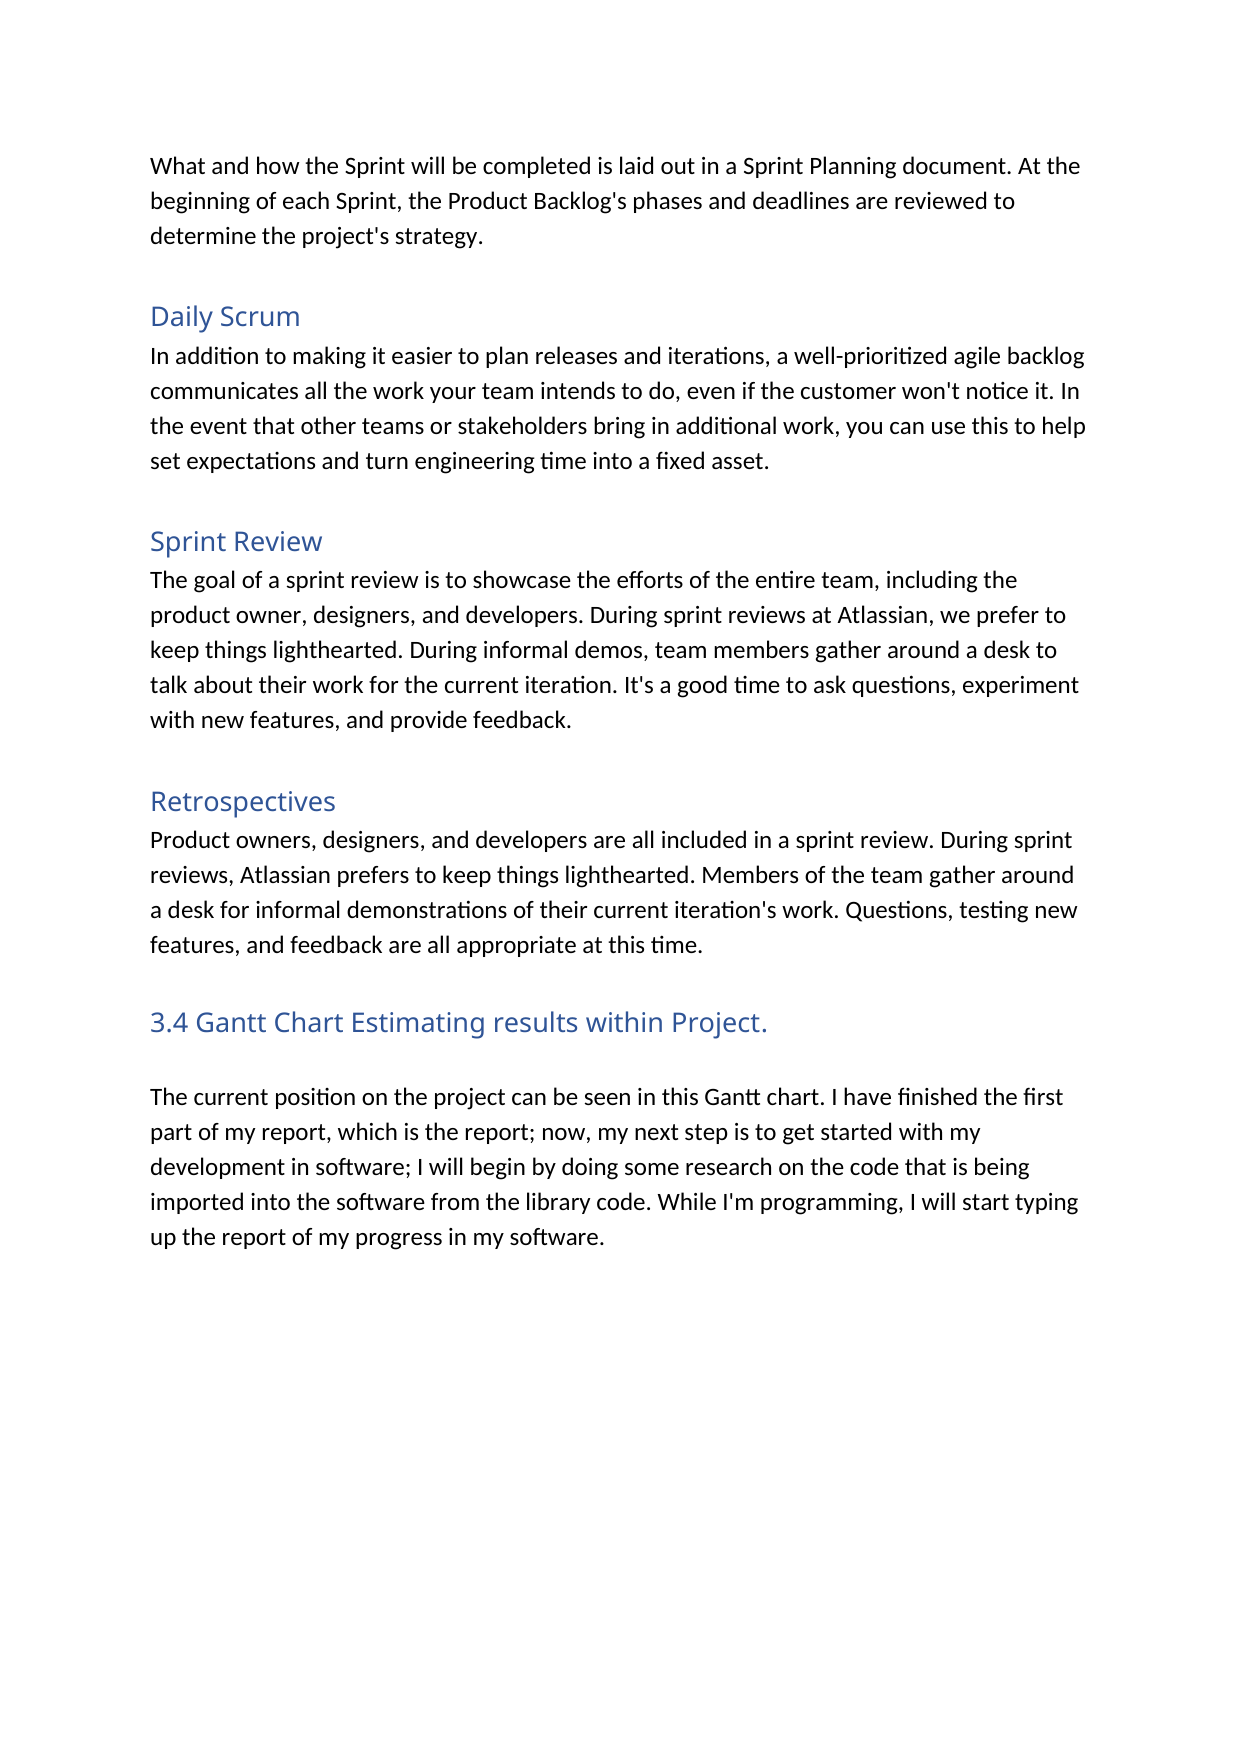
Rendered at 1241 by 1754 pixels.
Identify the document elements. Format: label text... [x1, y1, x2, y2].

text Product owners, designers, and developers are all included in a sprint review. During sprint reviews, Atlassian prefers to keep things lighthearted. Members of the team gather around a desk for informal demonstrations of their current iteration's work. Questions, testing new features, and feedback are all appropriate at this time. [150, 824, 1090, 960]
text The goal of a sprint review is to showcase the efforts of the entire team, including the product owner, designers, and developers. During sprint reviews at Atlassian, we prefer to keep things lighthearted. During informal demos, team members gather around a desk to talk about their work for the current iteration. It's a good time to ask questions, experiment with new features, and provide feedback. [150, 564, 1090, 735]
text Sprint Review [150, 522, 1090, 559]
text The current position on the project can be seen in this Gantt chart. I have finished the first part of my report, which is the report; now, my next step is to get started with my development in software; I will begin by doing some research on the code that is being imported into the software from the library code. While I'm programming, I will start typing up the report of my progress in my software. [150, 1081, 1090, 1251]
text In addition to making it easier to plan releases and iterations, a well-prioritized agile backlog communicates all the work your team intends to do, even if the customer won't notice it. In the event that other teams or stakeholders bring in additional work, you can use this to help set expectations and turn engineering time into a fixed asset. [150, 340, 1090, 475]
text Daily Scrum [150, 297, 1090, 334]
subtitle 3.4 Gantt Chart Estimating results within Project. [150, 1003, 1090, 1040]
text What and how the Sprint will be completed is laid out in a Sprint Planning document. At the beginning of each Sprint, the Product Backlog's phases and deadlines are reviewed to determine the project's strategy. [150, 150, 1090, 251]
text Retrospectives [150, 782, 1090, 819]
